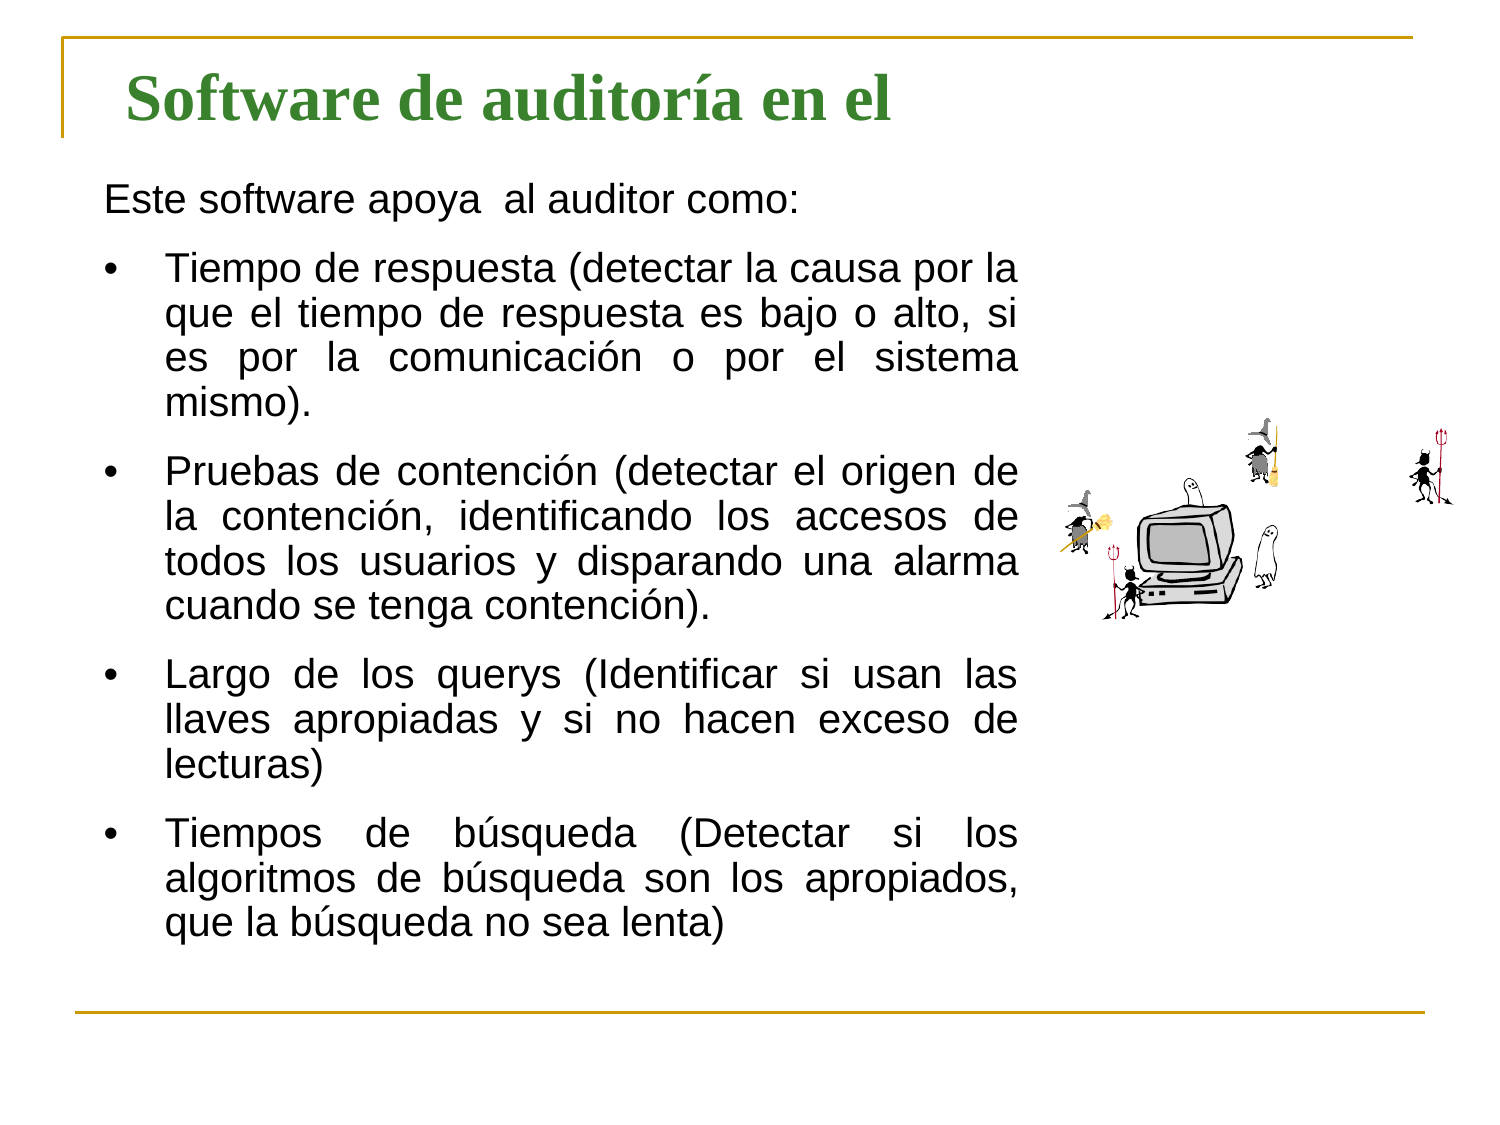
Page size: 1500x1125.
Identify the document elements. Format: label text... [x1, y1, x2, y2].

list Tiempos de búsqueda (Detectar si los algoritmos de búsqueda son los apropiados, que la búsqueda no sea lenta) [103, 812, 1019, 946]
text Este software apoya al auditor como: [103, 175, 1483, 223]
picture [1254, 525, 1278, 589]
list Largo de los querys (Identificar si usan las llaves apropiadas y si no hacen exceso de lecturas) [103, 653, 1019, 787]
picture [1442, 429, 1447, 445]
picture [1409, 449, 1454, 505]
list Pruebas de contención (detectar el origen de la contención, identificando los accesos de todos los usuarios y disparando una alarma cuando se tenga contención). [103, 450, 1019, 628]
picture [1065, 478, 1243, 620]
picture [1435, 429, 1440, 445]
picture [1245, 418, 1278, 487]
list Tiempo de respuesta (detectar la causa por la que el tiempo de respuesta es bajo o alto, si es por la comunicación o por el sistema mismo). [103, 247, 1019, 425]
